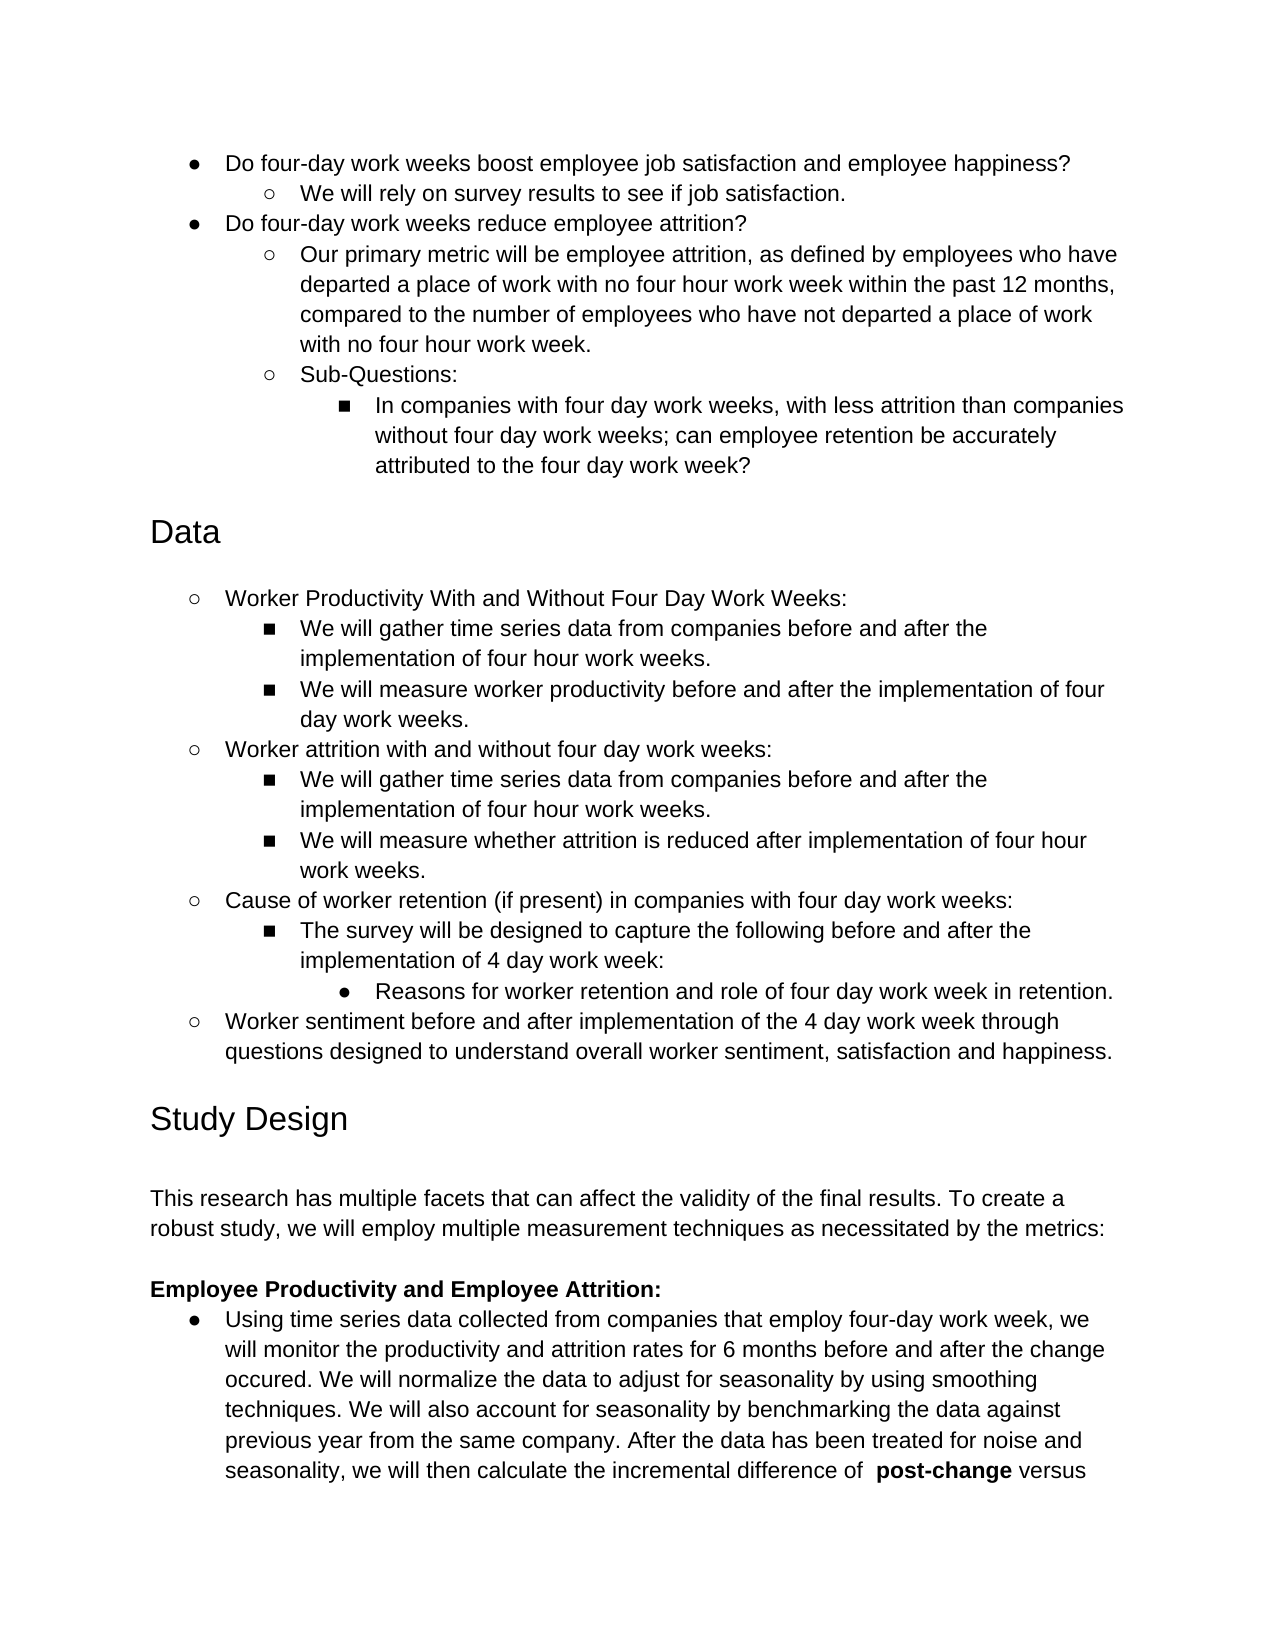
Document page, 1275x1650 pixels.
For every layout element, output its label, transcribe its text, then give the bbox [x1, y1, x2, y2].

list Our primary metric will be employee attrition, as defined by employees who have departed a place of work with no four hour work week within the past 12 months, compared to the number of employees who have not departed a place of work with no four hour work week. [262, 241, 1125, 358]
text Employee Productivity and Employee Attrition: [150, 1276, 1125, 1302]
list We will gather time series data from companies before and after the implementation of four hour work weeks. [262, 615, 1125, 672]
list Worker attrition with and without four day work weeks: [187, 736, 1125, 762]
list Worker sentiment before and after implementation of the 4 day work week through questions designed to understand overall worker sentiment, satisfaction and happiness. [187, 1008, 1125, 1095]
list Do four-day work weeks boost employee job satisfaction and employee happiness? [187, 150, 1125, 176]
list In companies with four day work weeks, with less attrition than companies without four day work weeks; can employee retention be accurately attributed to the four day work week? [337, 392, 1125, 478]
list We will rely on survey results to see if job satisfaction. [262, 180, 1125, 207]
list Sub-Questions: [262, 361, 1125, 388]
text Study Design [150, 1098, 1125, 1137]
list We will gather time series data from companies before and after the implementation of four hour work weeks. [262, 766, 1125, 823]
list The survey will be designed to capture the following before and after the implementation of 4 day work week: [262, 917, 1125, 974]
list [187, 1306, 1125, 1483]
list Reasons for worker retention and role of four day work week in retention. [337, 978, 1125, 1004]
text This research has multiple facets that can affect the validity of the final results. To create a robust study, we will employ multiple measurement techniques as necessitated by the metrics: [150, 1143, 1125, 1272]
list We will measure whether attrition is reduced after implementation of four hour work weeks. [262, 827, 1125, 883]
list Do four-day work weeks reduce employee attrition? [187, 210, 1125, 237]
list Cause of worker retention (if present) in companies with four day work weeks: [187, 887, 1125, 913]
list Worker Productivity With and Without Four Day Work Weeks: [187, 585, 1125, 611]
text Data [150, 512, 1125, 581]
list We will measure worker productivity before and after the implementation of four day work weeks. [262, 676, 1125, 732]
